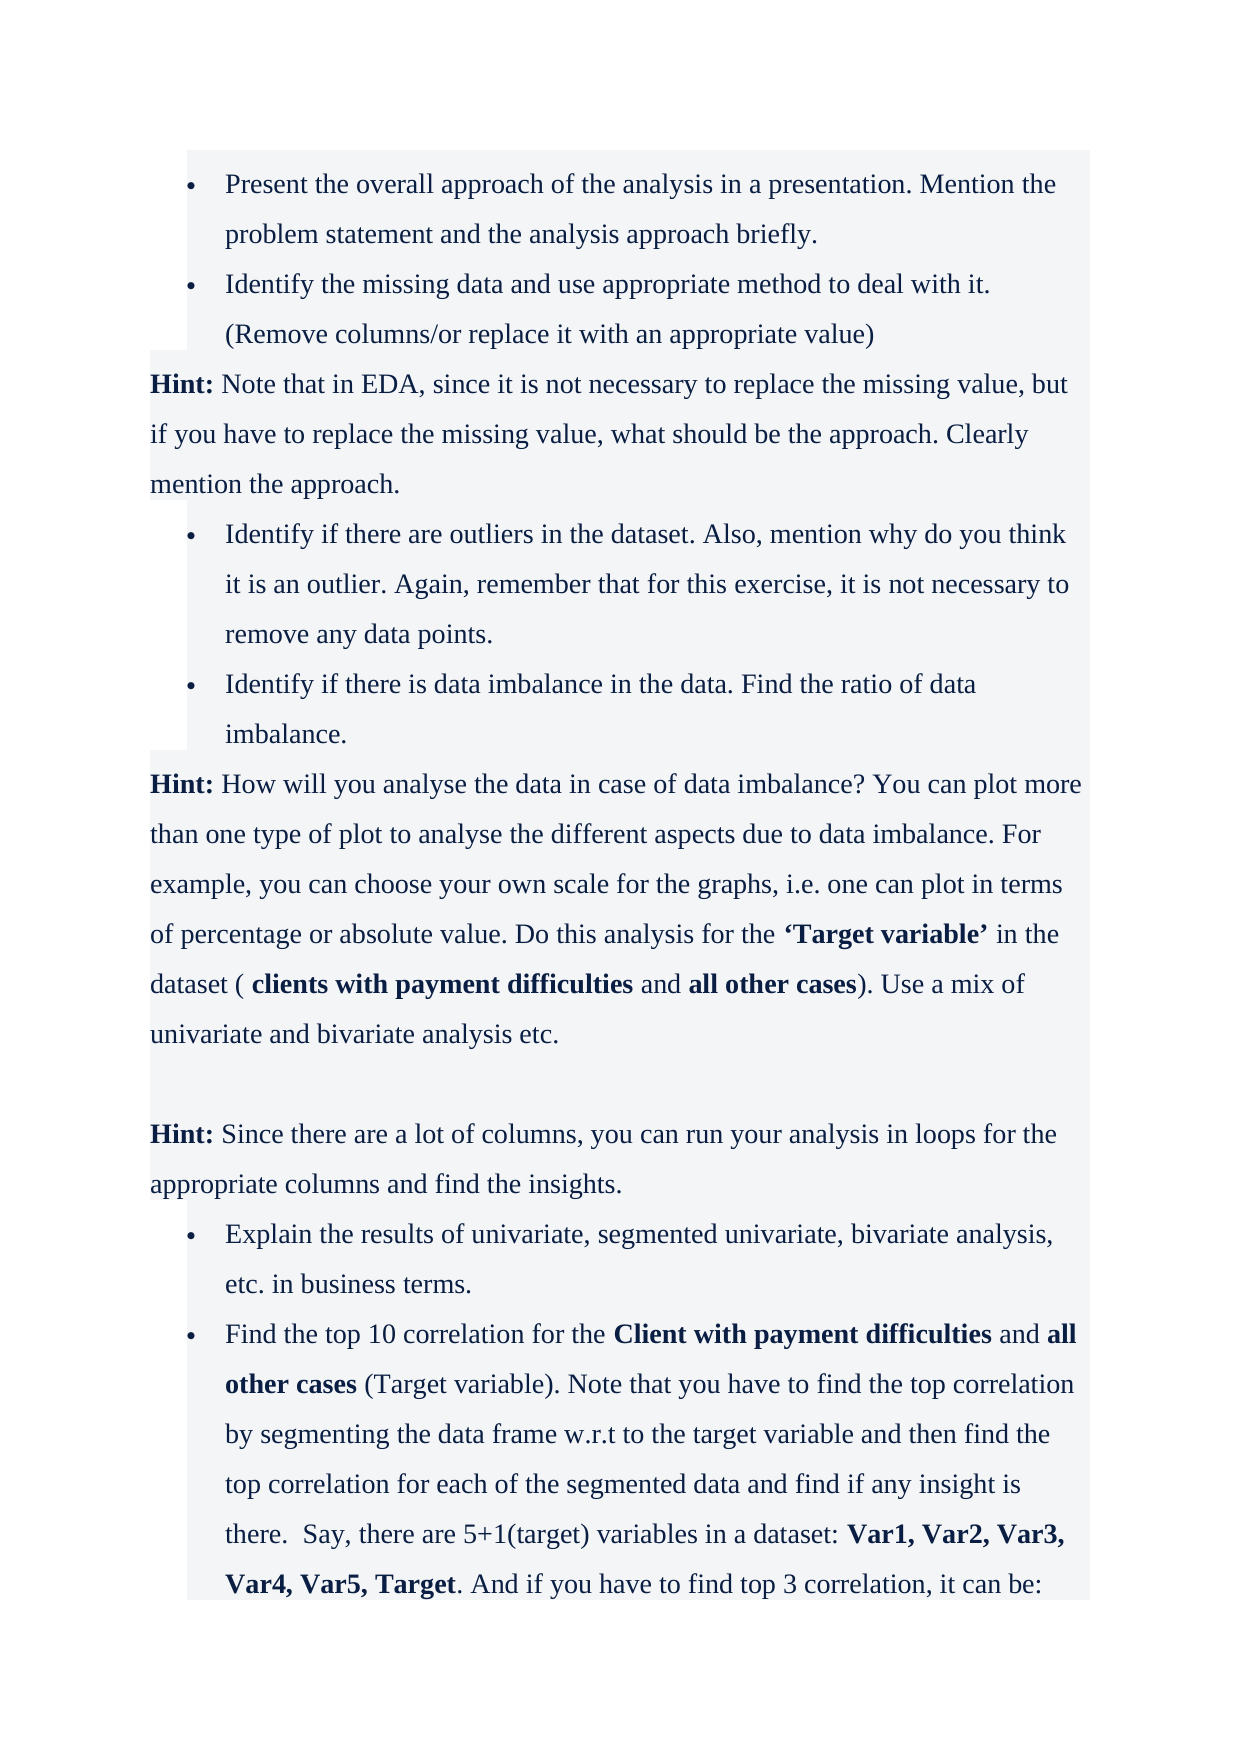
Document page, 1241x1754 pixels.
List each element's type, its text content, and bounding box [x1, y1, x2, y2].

text Hint: Since there are a lot of columns, you can run your analysis in loops for the appropriate columns and find the insights. [150, 1100, 1090, 1200]
list Explain the results of univariate, segmented univariate, bivariate analysis, etc. in business terms. [187, 1200, 1090, 1300]
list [187, 1300, 1090, 1600]
list Identify the missing data and use appropriate method to deal with it. (Remove columns/or replace it with an appropriate value) [187, 250, 1090, 350]
list Identify if there are outliers in the dataset. Also, mention why do you think it is an outlier. Again, remember that for this exercise, it is not necessary to remove any data points. [187, 500, 1090, 650]
text Hint: How will you analyse the data in case of data imbalance? You can plot more than one type of plot to analyse the different aspects due to data imbalance. For example, you can choose your own scale for the graphs, i.e. one can plot in terms of percentage or absolute value. Do this analysis for the ‘Target variable’ in the dataset ( clients with payment difficulties and all other cases). Use a mix of univariate and bivariate analysis etc. [150, 750, 1090, 1050]
text Hint: Note that in EDA, since it is not necessary to replace the missing value, but if you have to replace the missing value, what should be the approach. Clearly mention the approach. [150, 350, 1090, 500]
list Present the overall approach of the analysis in a presentation. Mention the problem statement and the analysis approach briefly. [187, 150, 1090, 250]
list Identify if there is data imbalance in the data. Find the ratio of data imbalance. [187, 650, 1090, 750]
